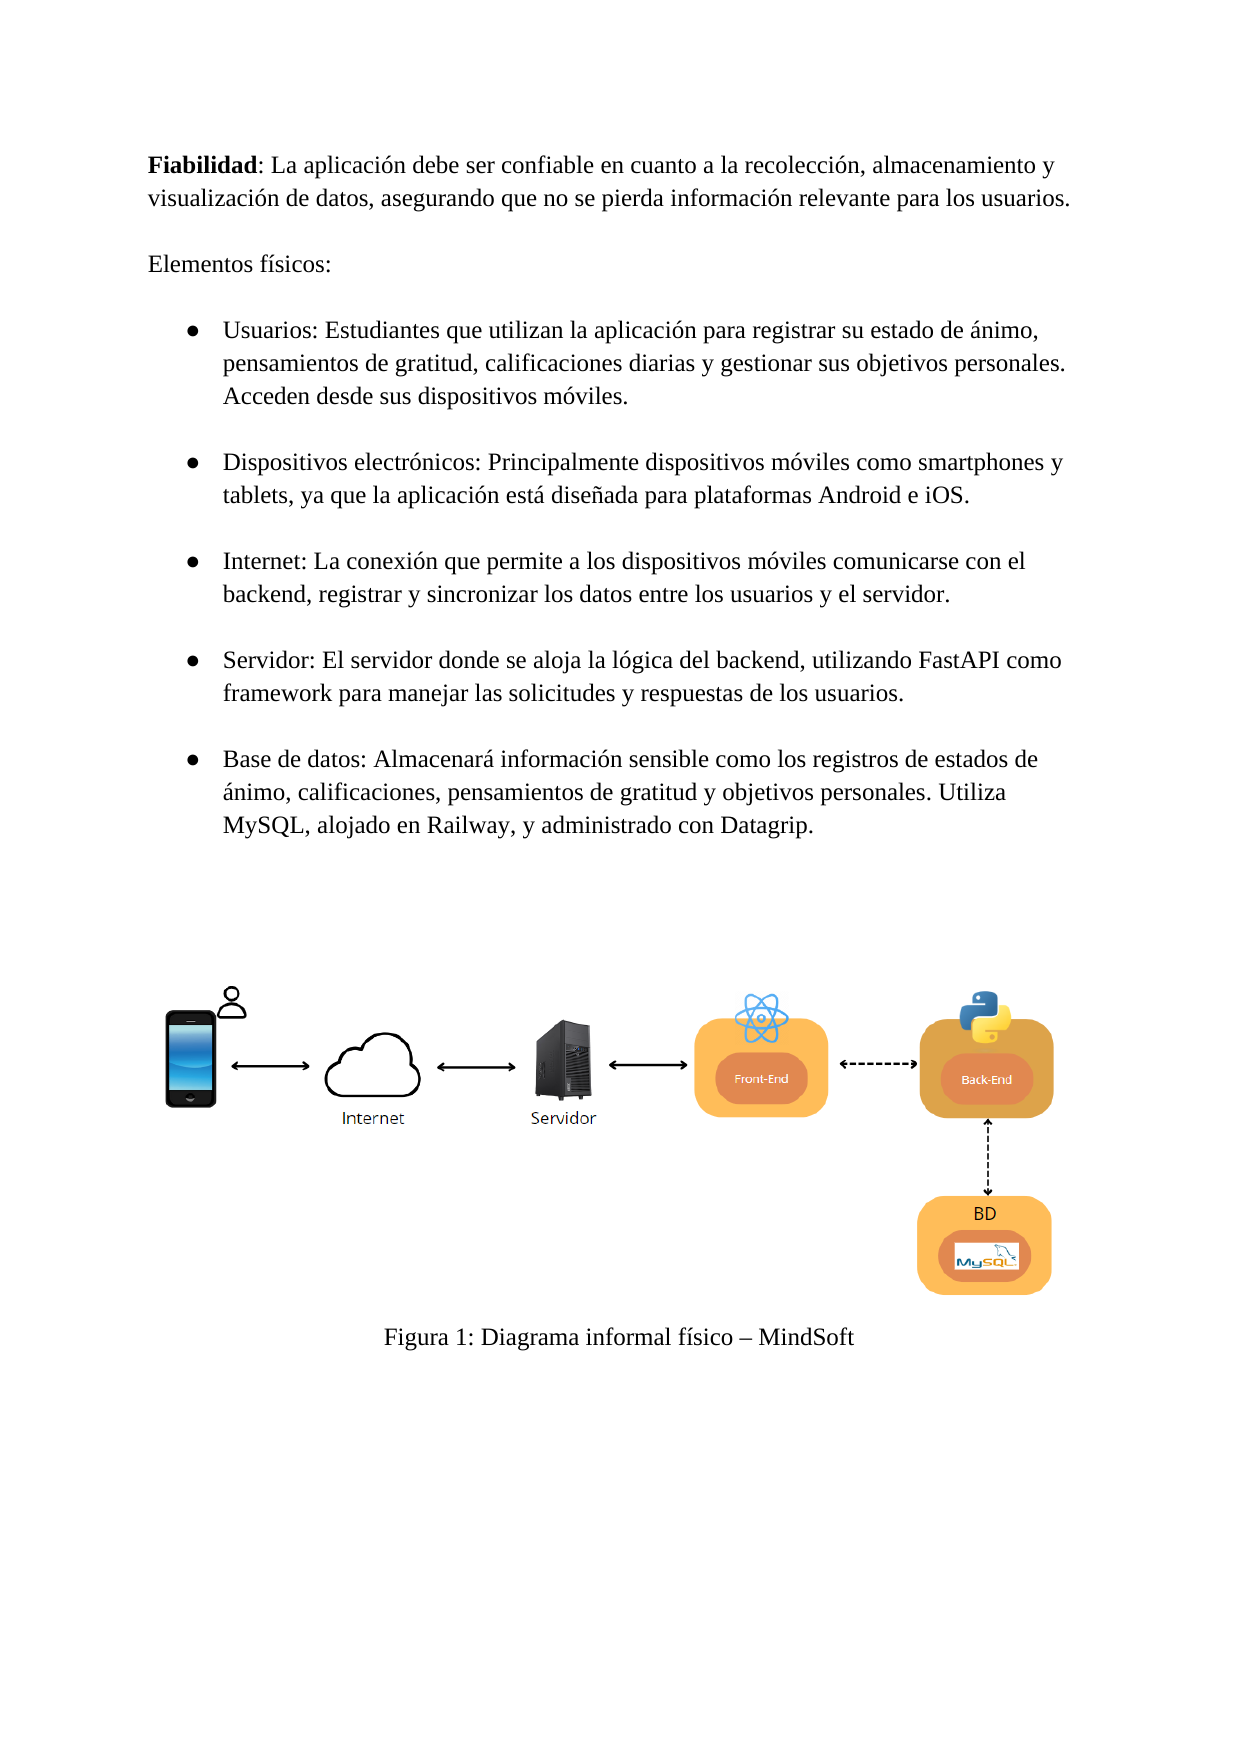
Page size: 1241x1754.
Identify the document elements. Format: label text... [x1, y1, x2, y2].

text Elementos físicos: [148, 249, 1090, 278]
picture [147, 909, 1088, 1318]
list Internet: La conexión que permite a los dispositivos móviles comunicarse con el backend, registrar y sincronizar los datos entre los usuarios y el servidor. [185, 546, 1090, 608]
list Usuarios: Estudiantes que utilizan la aplicación para registrar su estado de ánimo, pensamientos de gratitud, calificaciones diarias y gestionar sus objetivos personales. Acceden desde sus dispositivos móviles. [185, 315, 1090, 410]
text Figura 1: Diagrama informal físico – MindSoft [148, 1322, 1090, 1350]
list Base de datos: Almacenará información sensible como los registros de estados de ánimo, calificaciones, pensamientos de gratitud y objetivos personales. Utiliza MySQL, alojado en Railway, y administrado con Datagrip. [185, 744, 1090, 839]
list Servidor: El servidor donde se aloja la lógica del backend, utilizando FastAPI como framework para manejar las solicitudes y respuestas de los usuarios. [185, 645, 1090, 707]
list Dispositivos electrónicos: Principalmente dispositivos móviles como smartphones y tablets, ya que la aplicación está diseñada para plataformas Android e iOS. [185, 447, 1090, 509]
